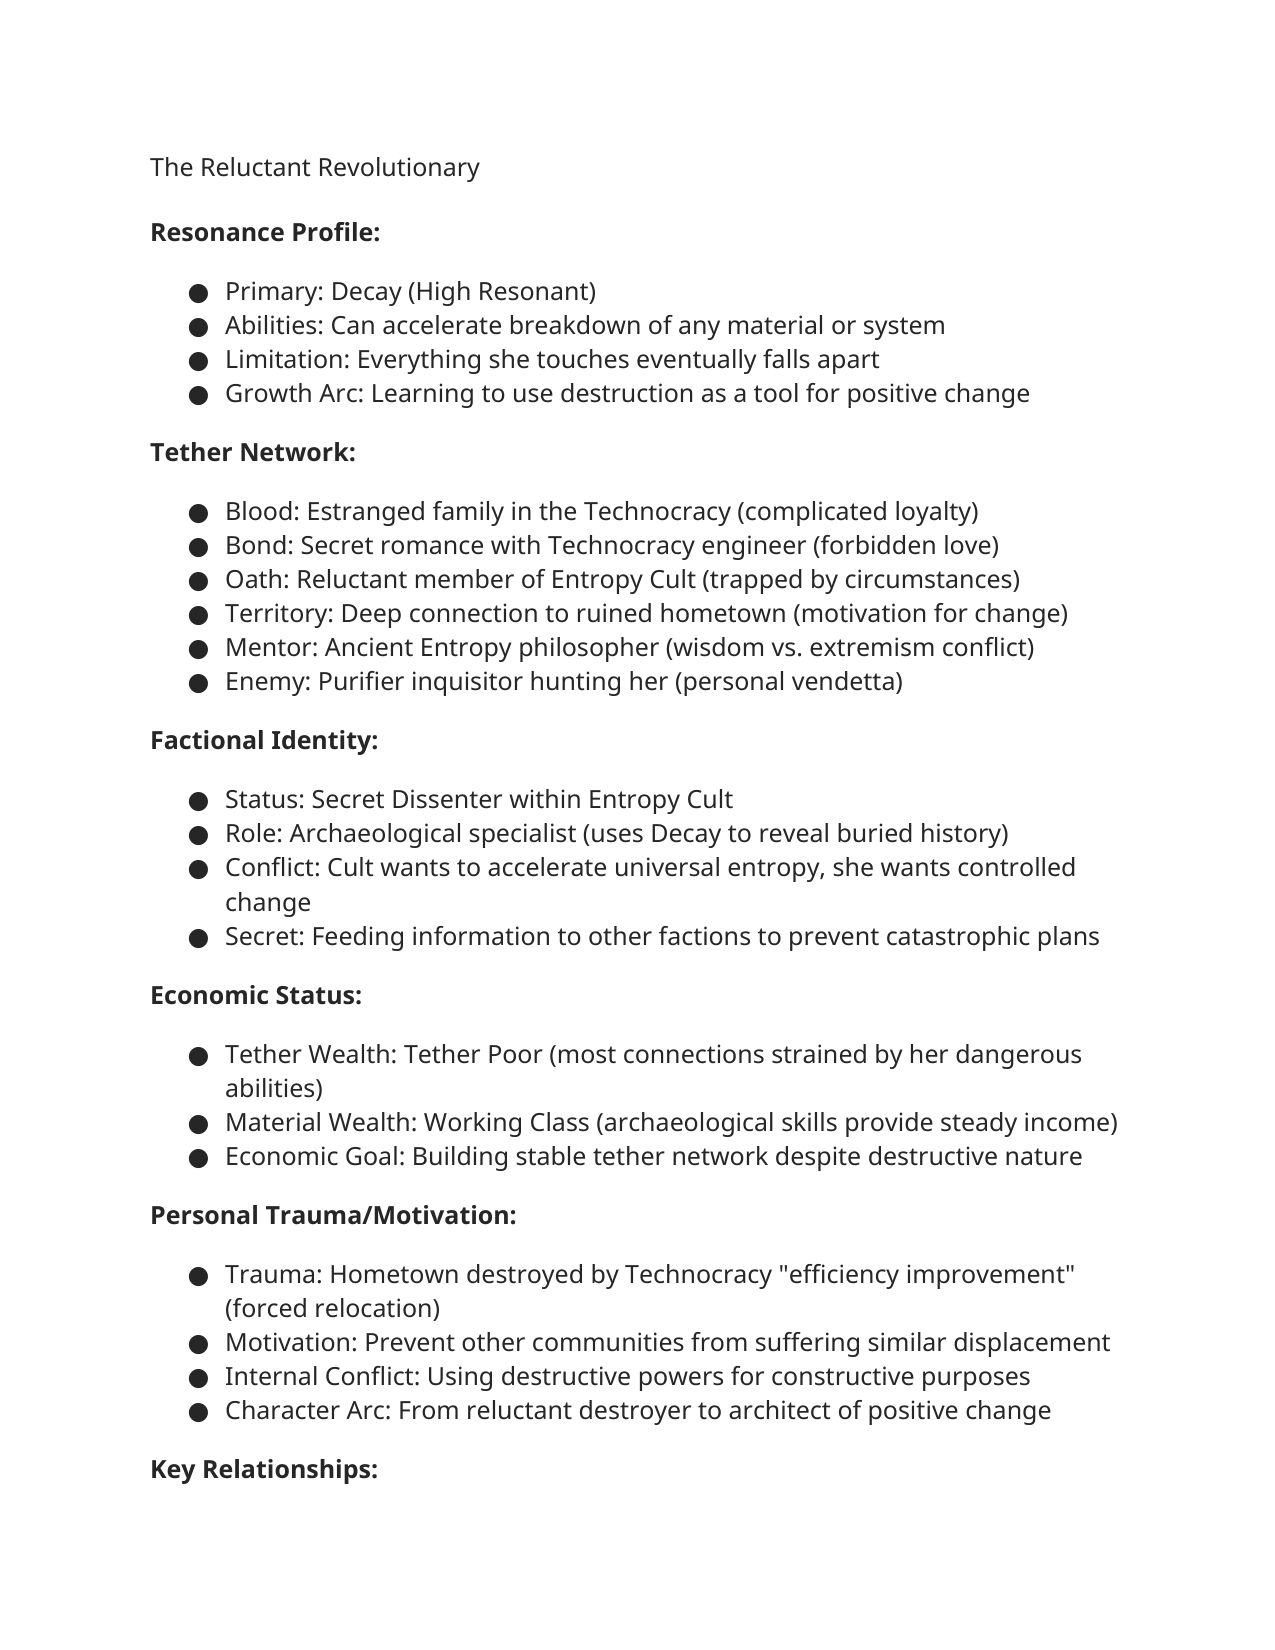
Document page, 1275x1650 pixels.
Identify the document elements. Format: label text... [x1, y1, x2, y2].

text The Reluctant Revolutionary [150, 150, 1125, 184]
list Tether Wealth: Tether Poor (most connections strained by her dangerous abilities) [187, 1036, 1125, 1104]
subtitle Economic Status: [150, 977, 1125, 1011]
list Enemy: Purifier inquisitor hunting her (personal vendetta) [187, 664, 1125, 698]
list Material Wealth: Working Class (archaeological skills provide steady income) [187, 1104, 1125, 1138]
list Trauma: Hometown destroyed by Technocracy "efficiency improvement" (forced relocation) [187, 1257, 1125, 1325]
list Territory: Deep connection to ruined hometown (motivation for change) [187, 596, 1125, 630]
list Blood: Estranged family in the Technocracy (complicated loyalty) [187, 493, 1125, 528]
subtitle Factional Identity: [150, 723, 1125, 757]
subtitle Key Relationships: [150, 1452, 1125, 1486]
list Role: Archaeological specialist (uses Decay to reveal buried history) [187, 816, 1125, 850]
subtitle Personal Trauma/Motivation: [150, 1198, 1125, 1232]
subtitle Tether Network: [150, 434, 1125, 468]
list Secret: Feeding information to other factions to prevent catastrophic plans [187, 918, 1125, 952]
list Limitation: Everything she touches eventually falls apart [187, 341, 1125, 375]
list Growth Arc: Learning to use destruction as a tool for positive change [187, 375, 1125, 409]
list Abilities: Can accelerate breakdown of any material or system [187, 307, 1125, 341]
list Internal Conflict: Using destructive powers for constructive purposes [187, 1359, 1125, 1393]
list Bond: Secret romance with Technocracy engineer (forbidden love) [187, 528, 1125, 562]
list Primary: Decay (High Resonant) [187, 273, 1125, 307]
list Oath: Reluctant member of Entropy Cult (trapped by circumstances) [187, 562, 1125, 596]
list Economic Goal: Building stable tether network despite destructive nature [187, 1138, 1125, 1173]
list Mentor: Ancient Entropy philosopher (wisdom vs. extremism conflict) [187, 630, 1125, 664]
list Status: Secret Dissenter within Entropy Cult [187, 782, 1125, 816]
list Character Arc: From reluctant destroyer to architect of positive change [187, 1393, 1125, 1427]
subtitle Resonance Profile: [150, 214, 1125, 248]
list Conflict: Cult wants to accelerate universal entropy, she wants controlled change [187, 850, 1125, 918]
list Motivation: Prevent other communities from suffering similar displacement [187, 1325, 1125, 1359]
